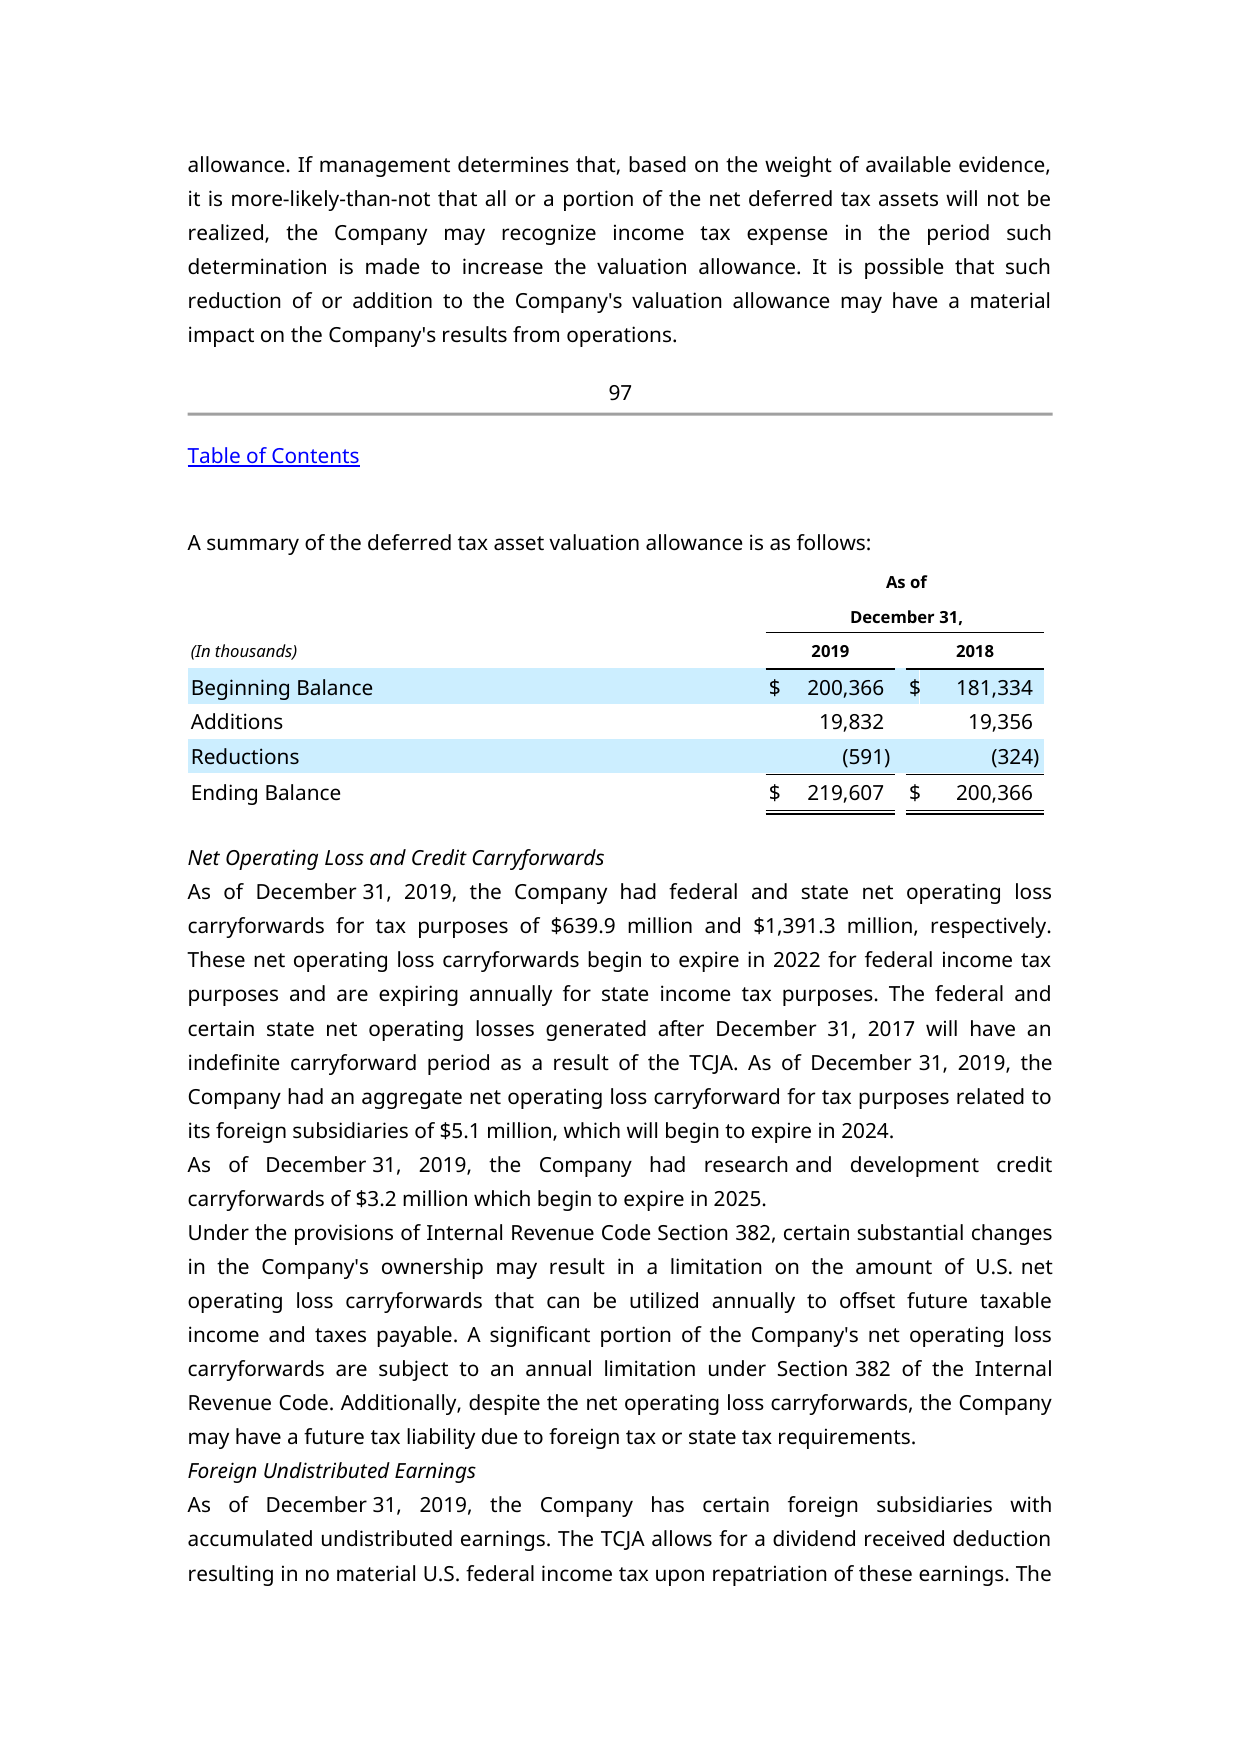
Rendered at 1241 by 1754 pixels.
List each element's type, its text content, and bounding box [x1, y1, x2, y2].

text Foreign Undistributed Earnings [187, 1456, 1053, 1485]
text Net Operating Loss and Credit Carryforwards [187, 843, 1053, 872]
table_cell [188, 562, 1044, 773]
text As of December 31, 2019, the Company had research and development credit carryforwards of $3.2 million which begin to expire in 2025. [187, 1150, 1053, 1212]
text Under the provisions of Internal Revenue Code Section 382, certain substantial changes in the Company's ownership may result in a limitation on the amount of U.S. net operating loss carryforwards that can be utilized annually to offset future taxable income and taxes payable. A significant portion of the Company's net operating loss carryforwards are subject to an annual limitation under Section 382 of the Internal Revenue Code. Additionally, despite the net operating loss carryforwards, the Company may have a future tax liability due to foreign tax or state tax requirements. [187, 1218, 1053, 1451]
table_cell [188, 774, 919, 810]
text Table of Contents [187, 441, 1053, 470]
text A summary of the deferred tax asset valuation allowance is as follows: [187, 528, 1053, 557]
text As of December 31, 2019, the Company had federal and state net operating loss carryforwards for tax purposes of $639.9 million and $1,391.3 million, respectively. These net operating loss carryforwards begin to expire in 2022 for federal income tax purposes and are expiring annually for state income tax purposes. The federal and certain state net operating losses generated after December 31, 2017 will have an indefinite carryforward period as a result of the TCJA. As of December 31, 2019, the Company had an aggregate net operating loss carryforward for tax purposes related to its foreign subsidiaries of $5.1 million, which will begin to expire in 2024. [187, 877, 1053, 1144]
text 97 [187, 378, 1053, 407]
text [187, 150, 1053, 349]
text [187, 1491, 1053, 1587]
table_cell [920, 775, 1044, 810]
